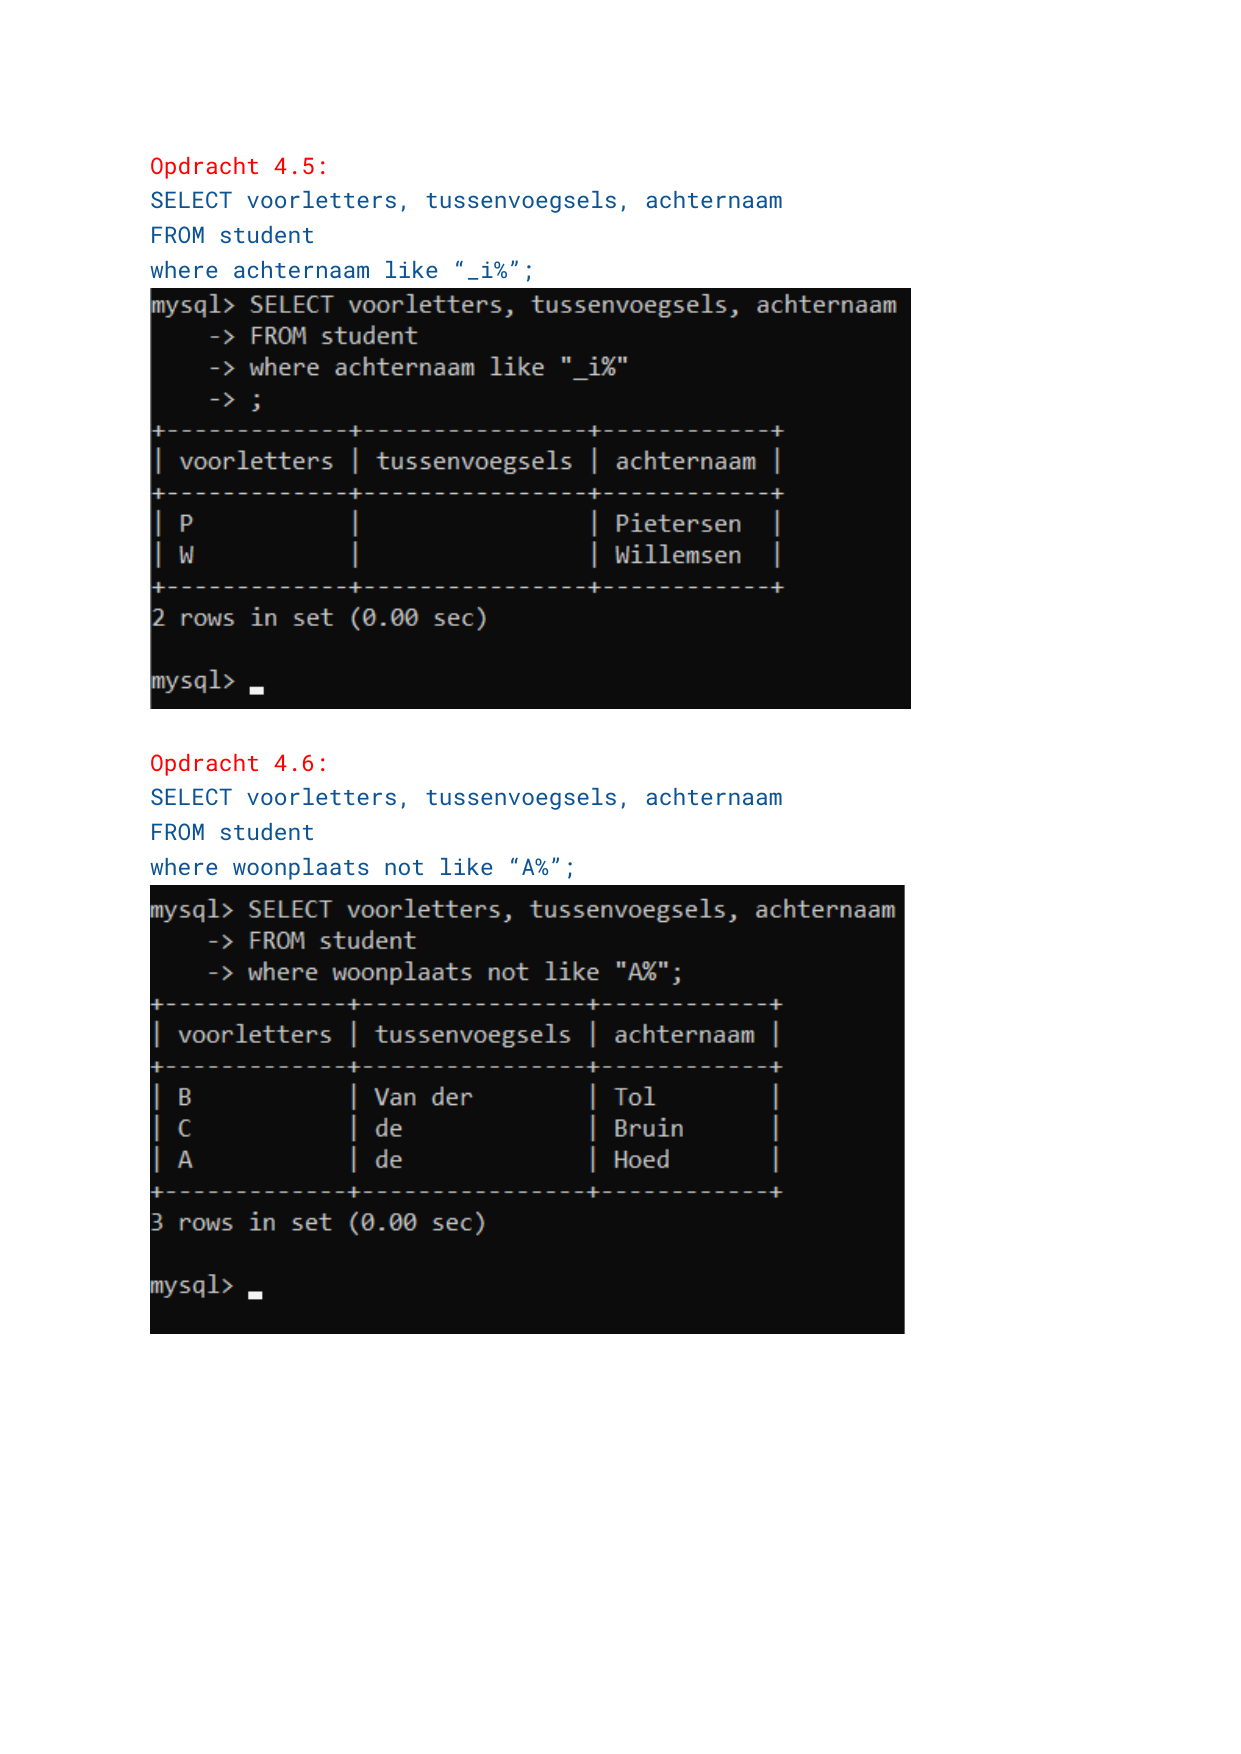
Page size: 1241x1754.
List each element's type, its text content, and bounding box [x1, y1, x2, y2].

text FROM student [150, 816, 1090, 847]
text SELECT voorletters, tussenvoegsels, achternaam [150, 185, 1090, 215]
text SELECT voorletters, tussenvoegsels, achternaam [150, 782, 1090, 812]
text FROM student [150, 219, 1090, 249]
picture [150, 288, 911, 709]
text Opdracht 4.6: [150, 747, 1090, 777]
text Opdracht 4.5: [150, 150, 1090, 180]
picture [150, 885, 905, 1334]
